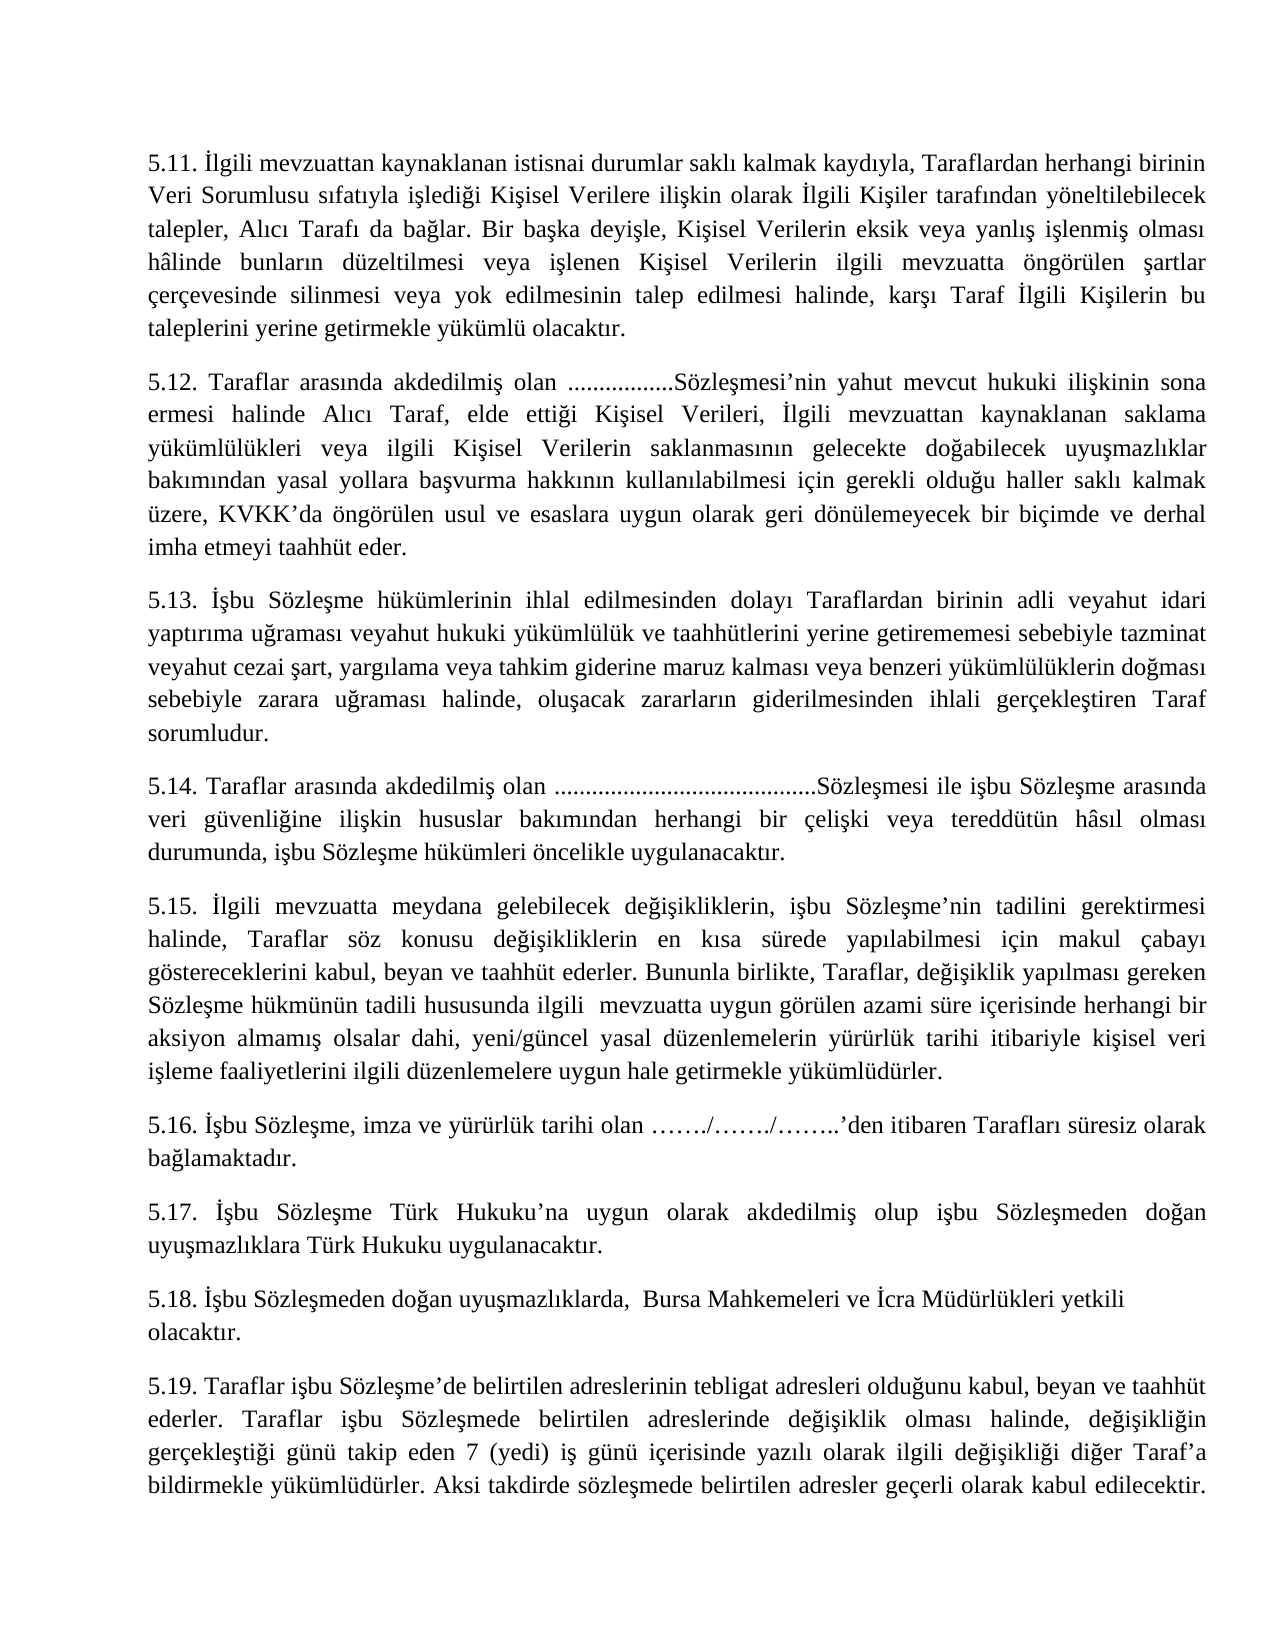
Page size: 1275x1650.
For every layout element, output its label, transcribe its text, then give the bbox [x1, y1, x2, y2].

text 5.18. İşbu Sözleşmeden doğan uyuşmazlıklarda, Bursa Mahkemeleri ve İcra Müdürlükleri yetkili olacaktır. [148, 1284, 1207, 1346]
text 5.13. İşbu Sözleşme hükümlerinin ihlal edilmesinden dolayı Taraflardan birinin adli veyahut idari yaptırıma uğraması veyahut hukuki yükümlülük ve taahhütlerini yerine getirememesi sebebiyle tazminat veyahut cezai şart, yargılama veya tahkim giderine maruz kalması veya benzeri yükümlülüklerin doğması sebebiyle zarara uğraması halinde, oluşacak zararların giderilmesinden ihlali gerçekleştiren Taraf sorumludur. [148, 586, 1207, 746]
text 5.12. Taraflar arasında akdedilmiş olan .................Sözleşmesi’nin yahut mevcut hukuki ilişkinin sona ermesi halinde Alıcı Taraf, elde ettiği Kişisel Verileri, İlgili mevzuattan kaynaklanan saklama yükümlülükleri veya ilgili Kişisel Verilerin saklanmasının gelecekte doğabilecek uyuşmazlıklar bakımından yasal yollara başvurma hakkının kullanılabilmesi için gerekli olduğu haller saklı kalmak üzere, KVKK’da öngörülen usul ve esaslara uygun olarak geri dönülemeyecek bir biçimde ve derhal imha etmeyi taahhüt eder. [148, 367, 1207, 560]
text 5.14. Taraflar arasında akdedilmiş olan ..........................................Sözleşmesi ile işbu Sözleşme arasında veri güvenliğine ilişkin hususlar bakımından herhangi bir çelişki veya tereddütün hâsıl olması durumunda, işbu Sözleşme hükümleri öncelikle uygulanacaktır. [148, 771, 1207, 866]
text 5.11. İlgili mevzuattan kaynaklanan istisnai durumlar saklı kalmak kaydıyla, Taraflardan herhangi birinin Veri Sorumlusu sıfatıyla işlediği Kişisel Verilere ilişkin olarak İlgili Kişiler tarafından yöneltilebilecek talepler, Alıcı Tarafı da bağlar. Bir başka deyişle, Kişisel Verilerin eksik veya yanlış işlenmiş olması hâlinde bunların düzeltilmesi veya işlenen Kişisel Verilerin ilgili mevzuatta öngörülen şartlar çerçevesinde silinmesi veya yok edilmesinin talep edilmesi halinde, karşı Taraf İlgili Kişilerin bu taleplerini yerine getirmekle yükümlü olacaktır. [148, 148, 1207, 341]
text 5.17. İşbu Sözleşme Türk Hukuku’na uygun olarak akdedilmiş olup işbu Sözleşmeden doğan uyuşmazlıklara Türk Hukuku uygulanacaktır. [148, 1197, 1207, 1259]
text 5.15. İlgili mevzuatta meydana gelebilecek değişikliklerin, işbu Sözleşme’nin tadilini gerektirmesi halinde, Taraflar söz konusu değişikliklerin en kısa sürede yapılabilmesi için makul çabayı göstereceklerini kabul, beyan ve taahhüt ederler. Bununla birlikte, Taraflar, değişiklik yapılması gereken Sözleşme hükmünün tadili hususunda ilgili mevzuatta uygun görülen azami süre içerisinde herhangi bir aksiyon almamış olsalar dahi, yeni/güncel yasal düzenlemelerin yürürlük tarihi itibariyle kişisel veri işleme faaliyetlerini ilgili düzenlemelere uygun hale getirmekle yükümlüdürler. [148, 891, 1207, 1085]
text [148, 1371, 1207, 1499]
text 5.16. İşbu Sözleşme, imza ve yürürlük tarihi olan ……./……./……..’den itibaren Tarafları süresiz olarak bağlamaktadır. [148, 1110, 1207, 1172]
